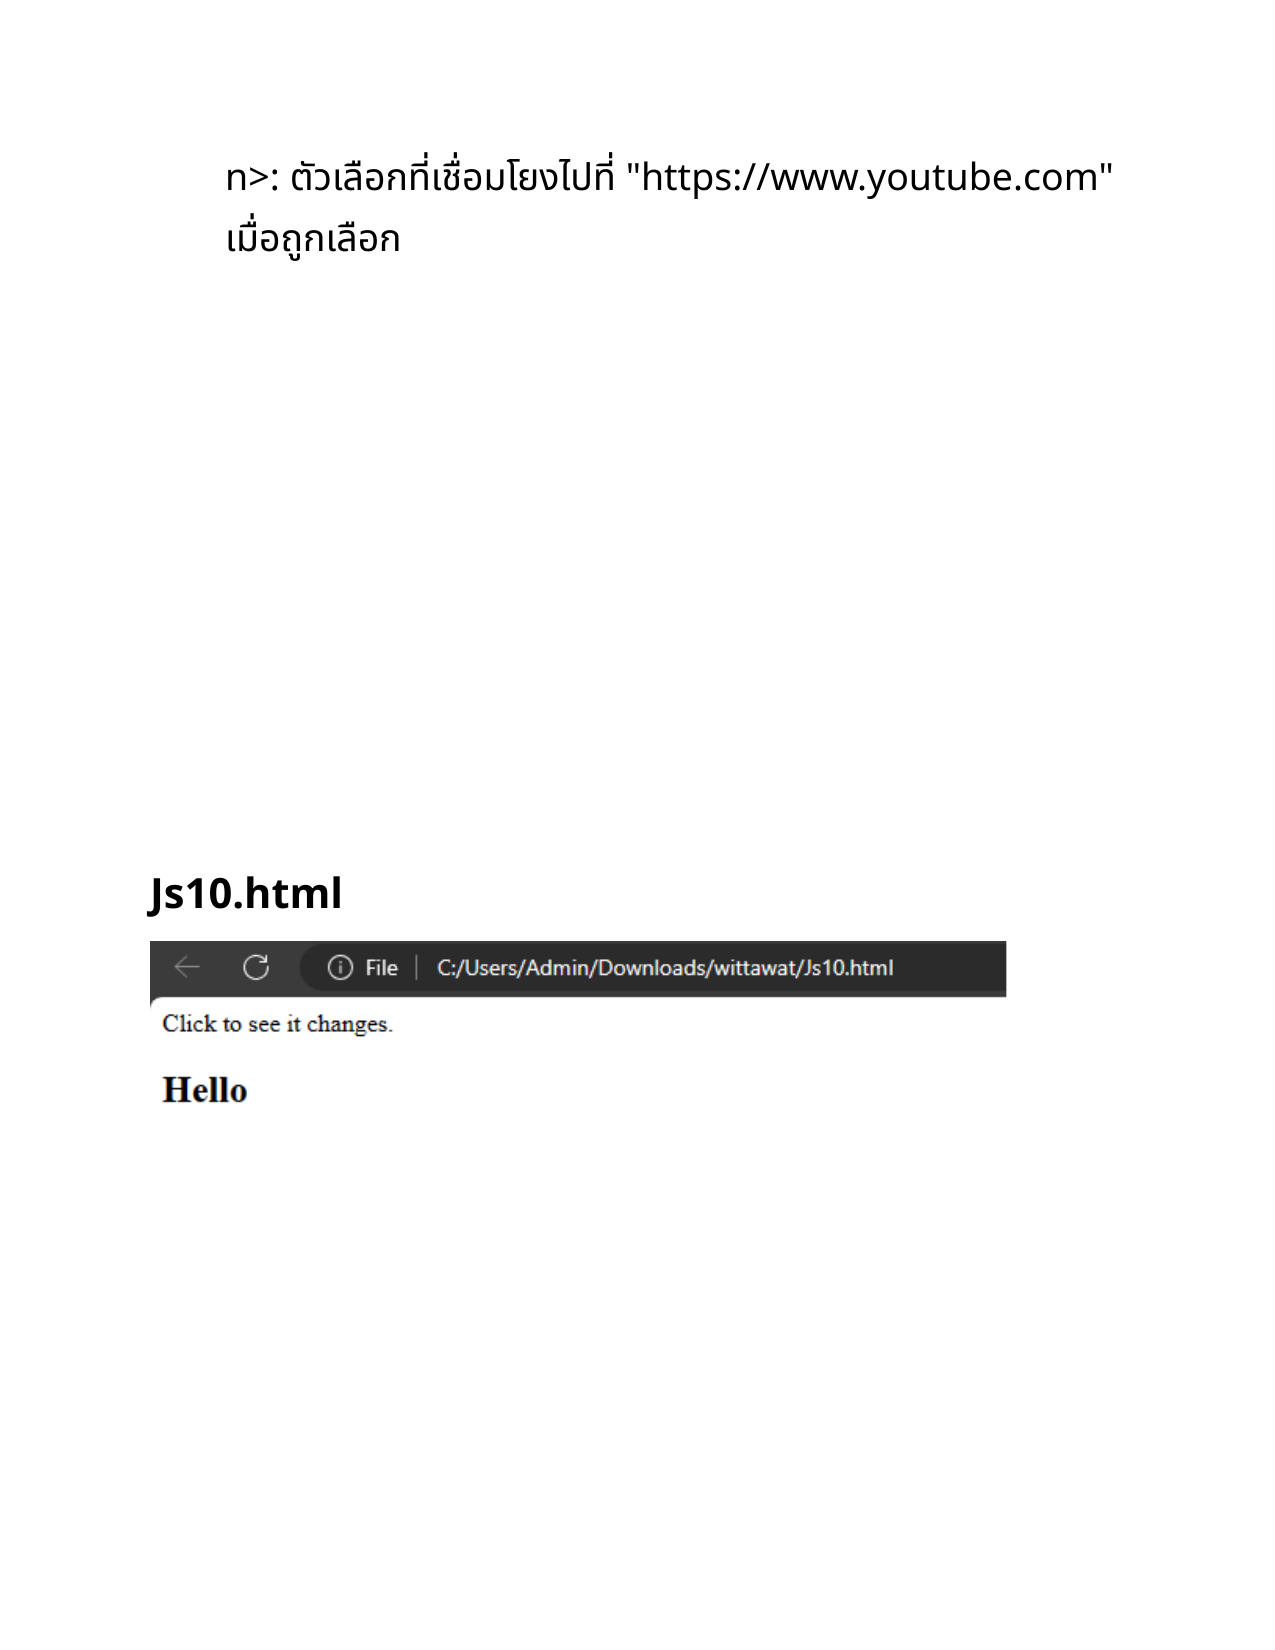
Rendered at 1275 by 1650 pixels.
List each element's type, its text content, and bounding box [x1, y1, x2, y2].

text Js10.html [150, 863, 1125, 920]
picture [150, 941, 1007, 1179]
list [187, 150, 1125, 268]
